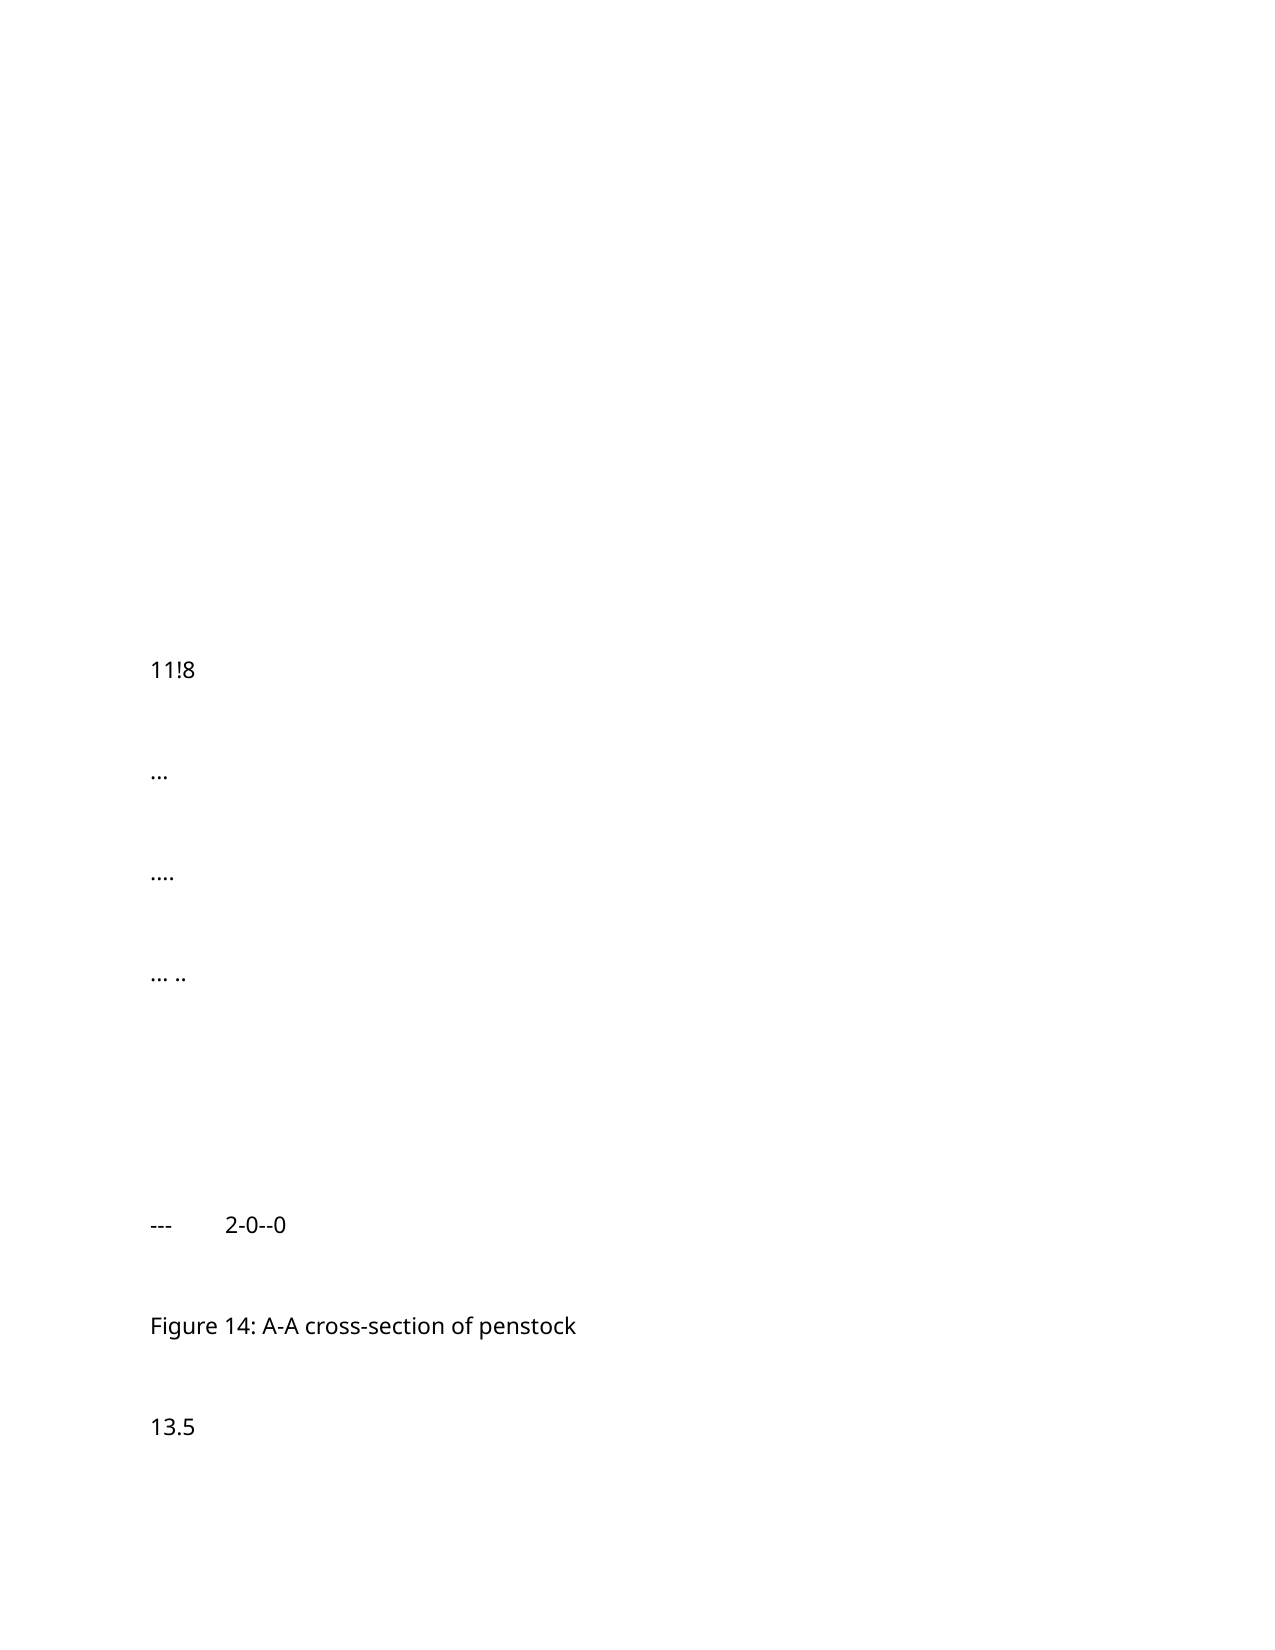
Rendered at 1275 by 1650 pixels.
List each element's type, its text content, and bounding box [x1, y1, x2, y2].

text Figure 14: A-A cross-section of penstock [150, 1309, 1125, 1341]
text 11!8 [150, 654, 1125, 685]
text --- 2-0--0 [150, 1209, 1125, 1240]
text ... .. [150, 957, 1125, 988]
text 13.5 [150, 1410, 1125, 1442]
text .... [150, 856, 1125, 887]
text ... [150, 755, 1125, 786]
